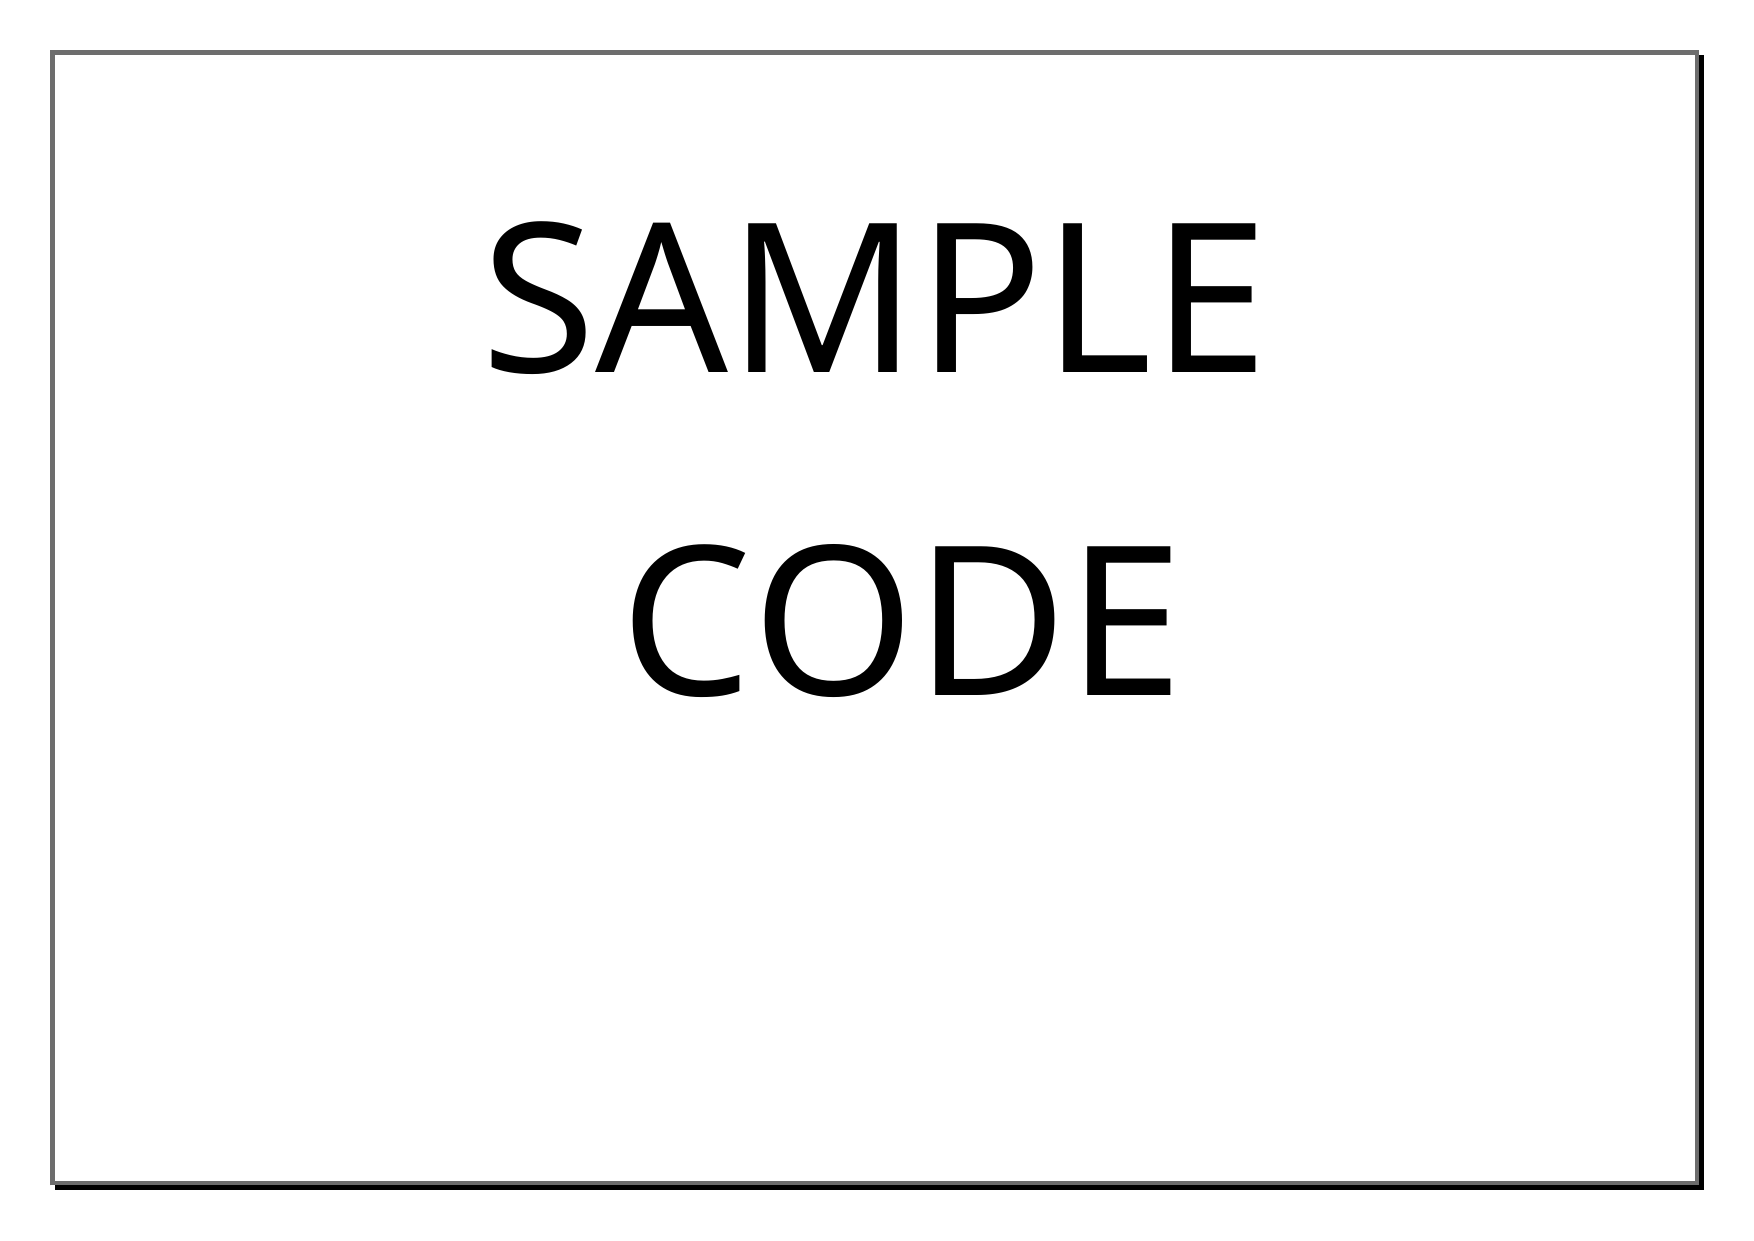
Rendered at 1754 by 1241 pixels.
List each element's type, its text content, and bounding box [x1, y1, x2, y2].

text CODE [150, 473, 1599, 757]
text SAMPLE [150, 150, 1599, 434]
